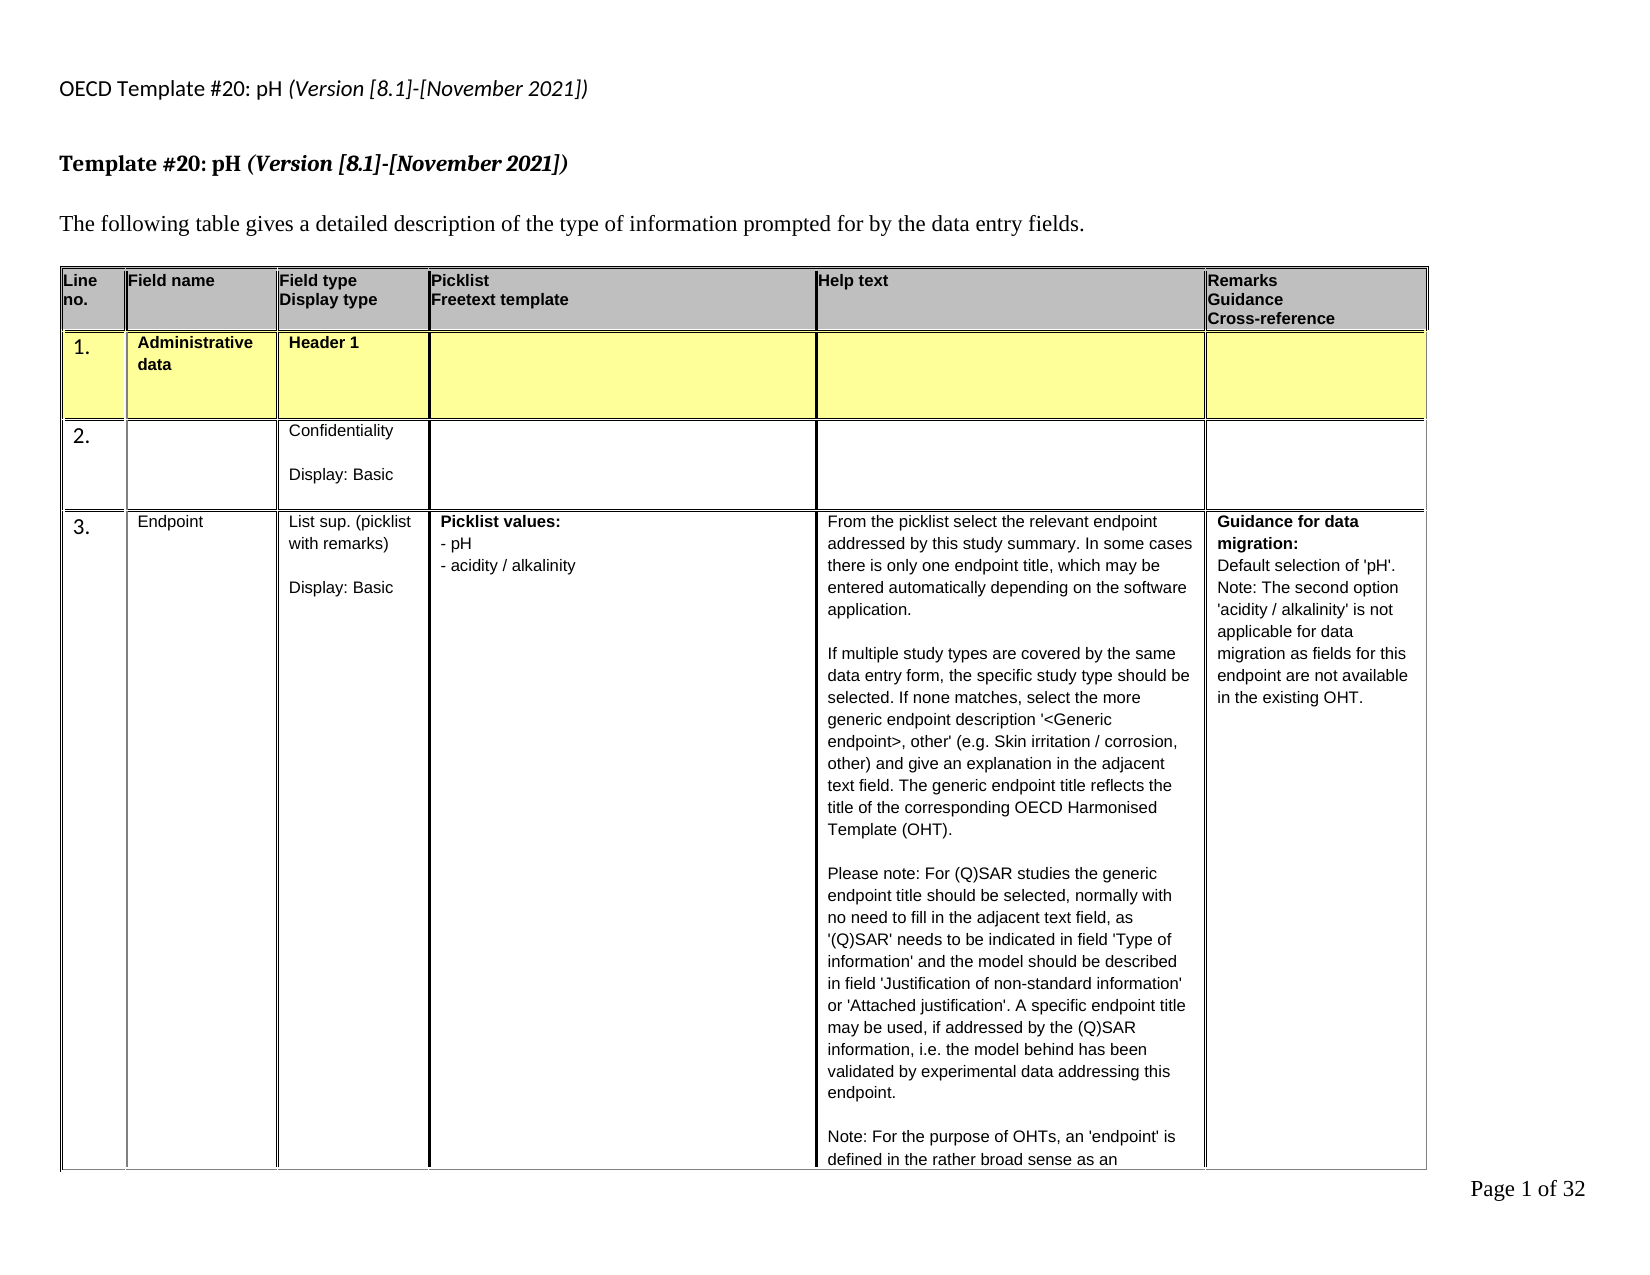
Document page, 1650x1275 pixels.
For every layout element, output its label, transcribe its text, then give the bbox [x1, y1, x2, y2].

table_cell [429, 512, 816, 1168]
text Template #20: pH (Version [8.1]-[November 2021]) [59, 151, 1591, 177]
table_header Help text [816, 269, 1206, 329]
table_header Remarks Guidance Cross-reference [1206, 269, 1426, 329]
table_cell [61, 509, 126, 1168]
table_cell [61, 418, 126, 509]
table_cell [1206, 418, 1427, 509]
table_header Line no. [61, 267, 126, 329]
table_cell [816, 512, 1206, 1168]
table_cell Header 1 [279, 333, 428, 418]
table_cell [63, 330, 124, 418]
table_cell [1206, 509, 1427, 1168]
table_cell [128, 421, 276, 509]
table_header Field type Display type [278, 267, 429, 329]
table_header Picklist Freetext template [429, 269, 816, 329]
table_cell Confidentiality Display: Basic [279, 421, 428, 509]
table_cell Administrative data [128, 333, 276, 418]
table_cell [431, 421, 815, 509]
table_header Field name [126, 269, 277, 329]
table_cell [1207, 330, 1426, 418]
table_cell [818, 421, 1204, 509]
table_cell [278, 512, 429, 1168]
table_cell [818, 333, 1204, 418]
table_cell [431, 333, 815, 418]
text The following table gives a detailed description of the type of information prompted for by the data entry fields. [59, 210, 1591, 236]
table_cell Endpoint [126, 512, 277, 1168]
